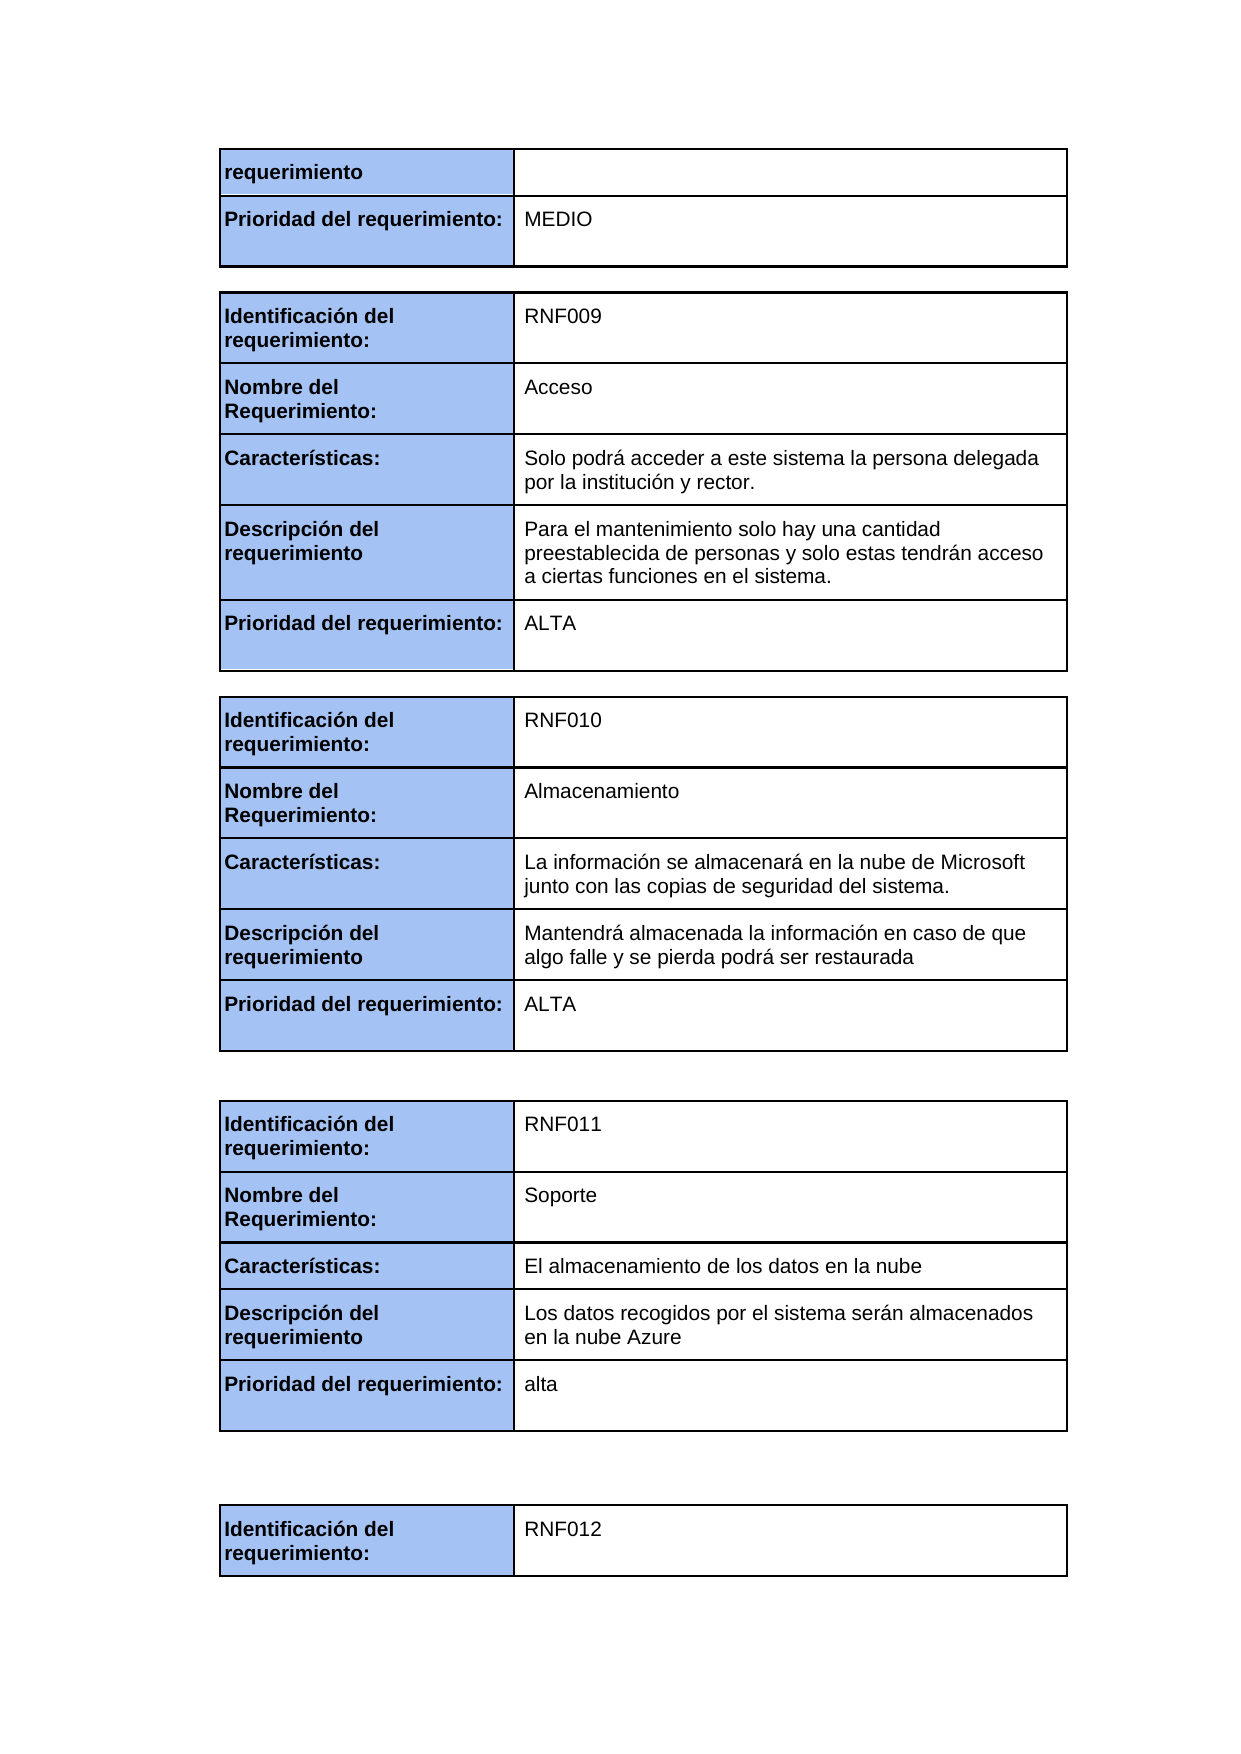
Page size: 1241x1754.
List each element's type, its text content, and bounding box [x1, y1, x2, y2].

table_cell Descripción del requerimiento [221, 1290, 513, 1359]
table_cell Los datos recogidos por el sistema serán almacenados en la nube Azure [515, 1290, 1066, 1359]
table_cell ALTA [515, 981, 1066, 1050]
table_cell Solo podrá acceder a este sistema la persona delegada por la institución y rector. [515, 435, 1066, 504]
table_cell Descripción del requerimiento [221, 506, 513, 599]
table_cell Para el mantenimiento solo hay una cantidad preestablecida de personas y solo estas tendrán acceso a ciertas funciones en el sistema. [515, 506, 1066, 599]
table_header RNF011 [515, 1102, 1066, 1171]
table_cell Soporte [515, 1173, 1066, 1241]
table_cell Mantendrá almacenada la información en caso de que algo falle y se pierda podrá ser restaurada [515, 910, 1066, 979]
table_cell Características: [221, 839, 513, 908]
table_header RNF012 [515, 1506, 1066, 1575]
table_cell Descripción del requerimiento [221, 910, 513, 979]
table_header Identificación del requerimiento: [221, 1102, 513, 1171]
table_cell Nombre del Requerimiento: [221, 769, 513, 837]
table_cell Prioridad del requerimiento: [221, 197, 513, 265]
table_cell Almacenamiento [515, 769, 1066, 837]
table_cell La información se almacenará en la nube de Microsoft junto con las copias de seguridad del sistema. [515, 839, 1066, 908]
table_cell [221, 150, 513, 194]
table_header RNF010 [515, 698, 1066, 766]
table_header Identificación del requerimiento: [221, 698, 513, 766]
table_cell ALTA [515, 601, 1066, 669]
table_cell Acceso [515, 364, 1066, 433]
table_header RNF009 [515, 294, 1066, 362]
table_cell Nombre del Requerimiento: [221, 364, 513, 433]
table_header Identificación del requerimiento: [221, 1506, 513, 1575]
table_cell Prioridad del requerimiento: [221, 1361, 513, 1430]
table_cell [515, 150, 1066, 194]
table_cell alta [515, 1361, 1066, 1430]
table_cell Características: [221, 435, 513, 504]
table_cell MEDIO [515, 197, 1066, 265]
table_header Identificación del requerimiento: [221, 294, 513, 362]
table_cell Prioridad del requerimiento: [221, 981, 513, 1050]
table_cell Prioridad del requerimiento: [221, 601, 513, 669]
table_cell El almacenamiento de los datos en la nube [515, 1244, 1066, 1288]
table_cell Nombre del Requerimiento: [221, 1173, 513, 1241]
table_cell Características: [221, 1244, 513, 1288]
